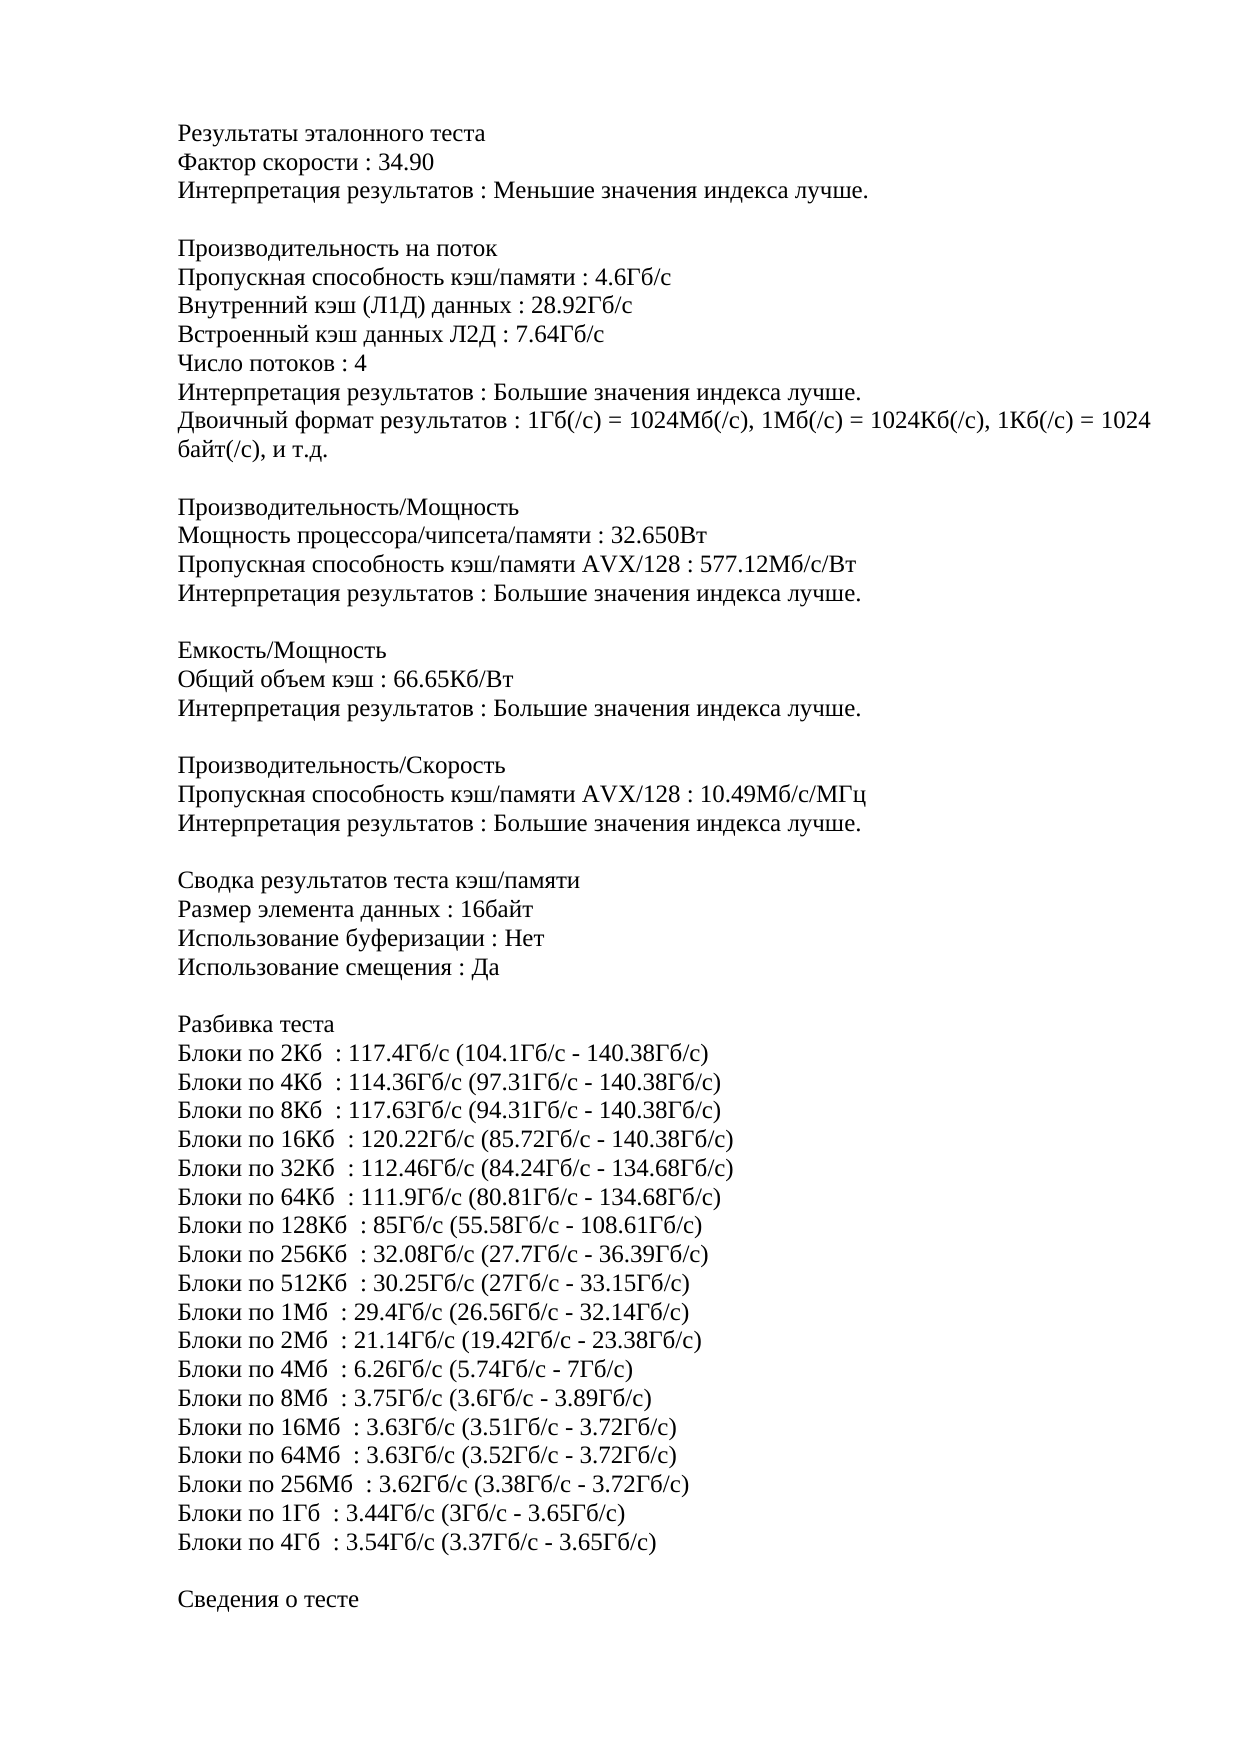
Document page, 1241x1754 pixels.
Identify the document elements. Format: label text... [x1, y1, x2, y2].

text Интерпретация результатов : Большие значения индекса лучше. [177, 808, 1152, 837]
text Емкость/Мощность [177, 636, 1152, 664]
text Интерпретация результатов : Большие значения индекса лучше. [177, 693, 1152, 722]
text Блоки по 1Мб : 29.4Гб/с (26.56Гб/с - 32.14Гб/с) [177, 1297, 1152, 1326]
text Блоки по 16Мб : 3.63Гб/с (3.51Гб/с - 3.72Гб/с) [177, 1412, 1152, 1441]
text Блоки по 512Кб : 30.25Гб/с (27Гб/с - 33.15Гб/с) [177, 1268, 1152, 1297]
text Использование смещения : Да [177, 952, 1152, 981]
text Блоки по 8Мб : 3.75Гб/с (3.6Гб/с - 3.89Гб/с) [177, 1383, 1152, 1412]
text Блоки по 4Гб : 3.54Гб/с (3.37Гб/с - 3.65Гб/с) [177, 1527, 1152, 1556]
text Мощность процессора/чипсета/памяти : 32.650Вт [177, 521, 1152, 549]
text Пропускная способность кэш/памяти AVX/128 : 577.12Мб/с/Вт [177, 549, 1152, 578]
text Разбивка теста [177, 1009, 1152, 1038]
text Блоки по 64Кб : 111.9Гб/с (80.81Гб/с - 134.68Гб/с) [177, 1182, 1152, 1211]
text Блоки по 4Мб : 6.26Гб/с (5.74Гб/с - 7Гб/с) [177, 1354, 1152, 1383]
text Число потоков : 4 [177, 348, 1152, 377]
text Фактор скорости : 34.90 [177, 147, 1152, 176]
text Использование буферизации : Нет [177, 923, 1152, 952]
text Общий объем кэш : 66.65Кб/Вт [177, 664, 1152, 693]
text Блоки по 8Кб : 117.63Гб/с (94.31Гб/с - 140.38Гб/с) [177, 1096, 1152, 1124]
text Встроенный кэш данных Л2Д : 7.64Гб/с [177, 319, 1152, 348]
text Интерпретация результатов : Большие значения индекса лучше. [177, 578, 1152, 607]
text Сводка результатов теста кэш/памяти [177, 866, 1152, 894]
text Пропускная способность кэш/памяти : 4.6Гб/с [177, 262, 1152, 291]
text Внутренний кэш (Л1Д) данных : 28.92Гб/с [177, 291, 1152, 319]
text Результаты эталонного теста [177, 118, 1152, 147]
text Блоки по 4Кб : 114.36Гб/с (97.31Гб/с - 140.38Гб/с) [177, 1067, 1152, 1096]
text Производительность/Скорость [177, 751, 1152, 779]
text Блоки по 2Мб : 21.14Гб/с (19.42Гб/с - 23.38Гб/с) [177, 1326, 1152, 1354]
text Блоки по 128Кб : 85Гб/с (55.58Гб/с - 108.61Гб/с) [177, 1211, 1152, 1239]
text Пропускная способность кэш/памяти AVX/128 : 10.49Мб/с/МГц [177, 779, 1152, 808]
text Блоки по 16Кб : 120.22Гб/с (85.72Гб/с - 140.38Гб/с) [177, 1124, 1152, 1153]
text Производительность на поток [177, 233, 1152, 262]
text Размер элемента данных : 16байт [177, 894, 1152, 923]
text Блоки по 1Гб : 3.44Гб/с (3Гб/с - 3.65Гб/с) [177, 1498, 1152, 1527]
text Блоки по 32Кб : 112.46Гб/с (84.24Гб/с - 134.68Гб/с) [177, 1153, 1152, 1182]
text Блоки по 2Кб : 117.4Гб/с (104.1Гб/с - 140.38Гб/с) [177, 1038, 1152, 1067]
text Блоки по 64Мб : 3.63Гб/с (3.52Гб/с - 3.72Гб/с) [177, 1441, 1152, 1469]
text Сведения о тесте [177, 1584, 1152, 1613]
text Производительность/Мощность [177, 492, 1152, 521]
text Интерпретация результатов : Большие значения индекса лучше. [177, 377, 1152, 406]
text Блоки по 256Кб : 32.08Гб/с (27.7Гб/с - 36.39Гб/с) [177, 1239, 1152, 1268]
text Блоки по 256Мб : 3.62Гб/с (3.38Гб/с - 3.72Гб/с) [177, 1469, 1152, 1498]
text Двоичный формат результатов : 1Гб(/с) = 1024Мб(/с), 1Мб(/с) = 1024Кб(/с), 1Кб(/с) = 1024 байт(/с), и т.д. [177, 406, 1152, 463]
text Интерпретация результатов : Меньшие значения индекса лучше. [177, 176, 1152, 204]
